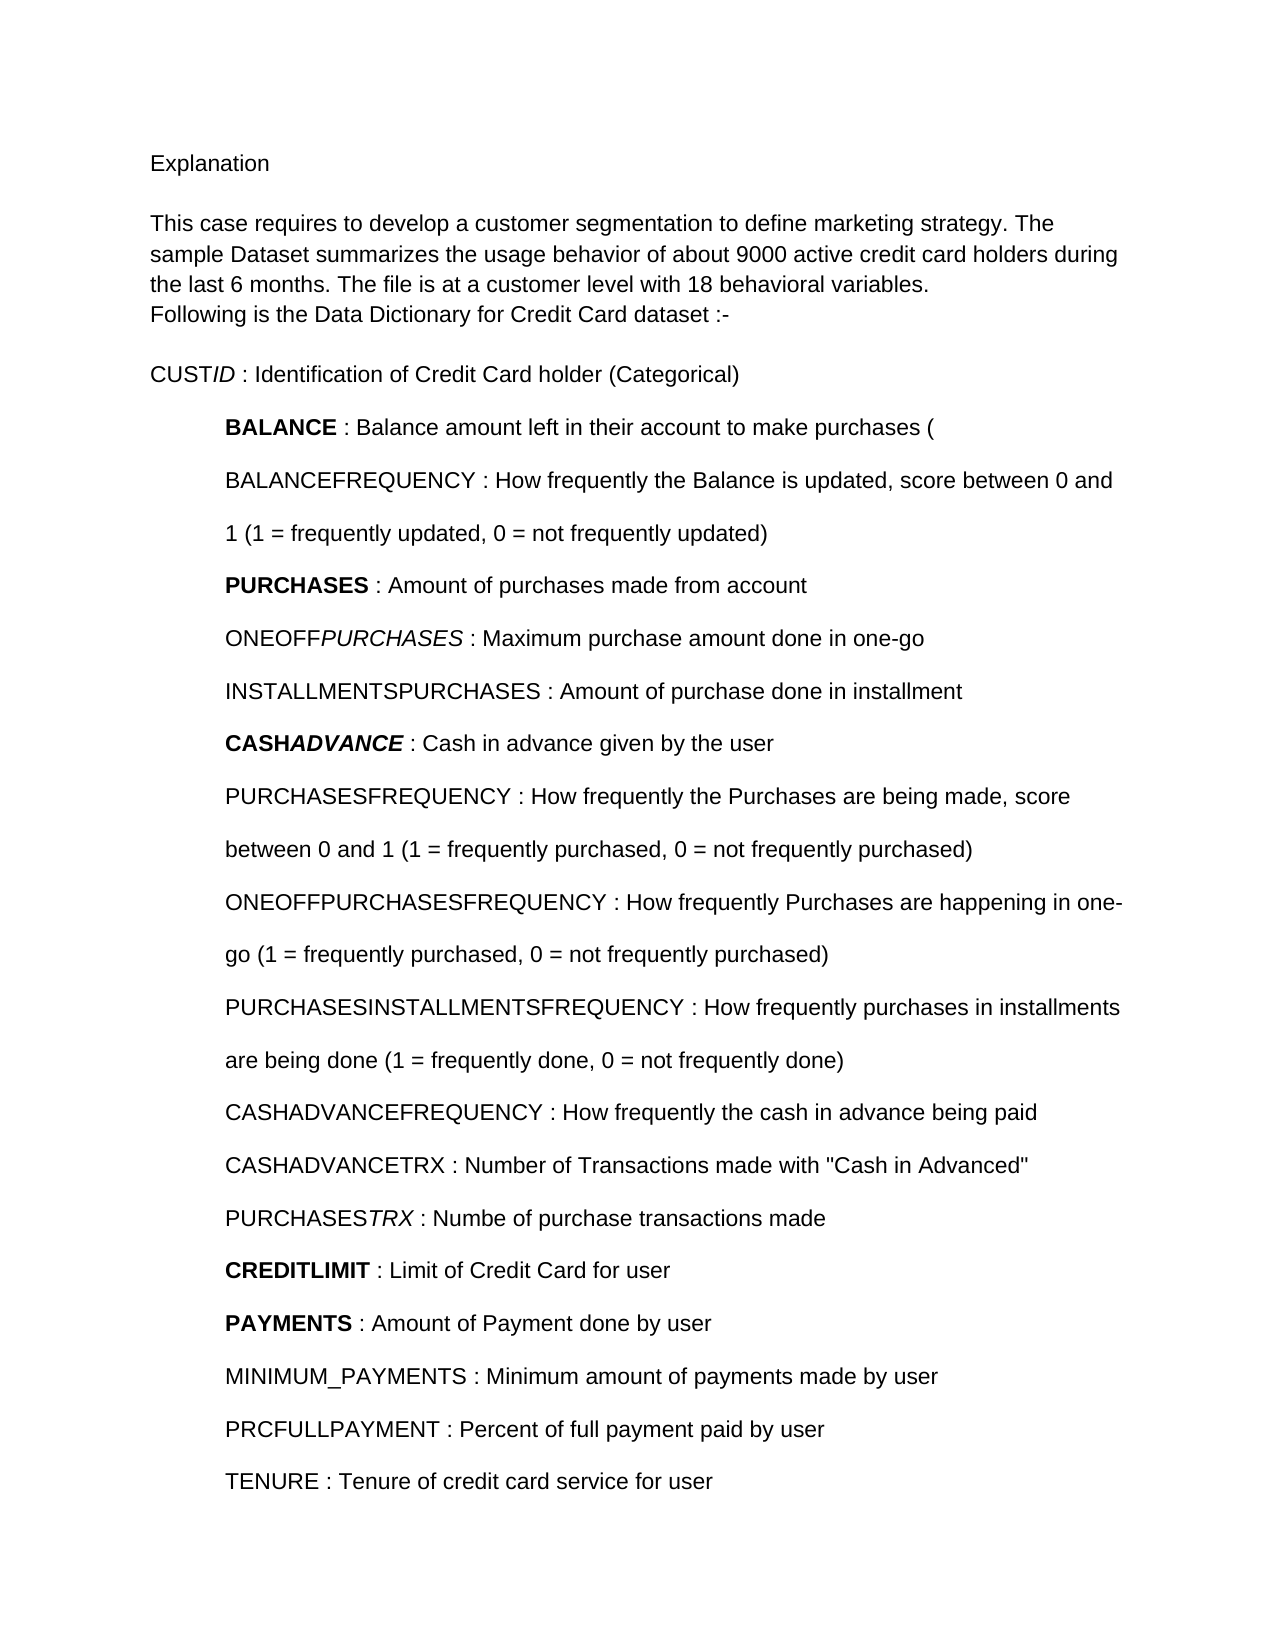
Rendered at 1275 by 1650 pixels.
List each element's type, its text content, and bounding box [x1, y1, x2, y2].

text This case requires to develop a customer segmentation to define marketing strategy. The sample Dataset summarizes the usage behavior of about 9000 active credit card holders during the last 6 months. The file is at a customer level with 18 behavioral variables. [150, 210, 1125, 297]
text CUSTID : Identification of Credit Card holder (Categorical) BALANCE : Balance amount left in their account to make purchases ( BALANCEFREQUENCY : How frequently the Balance is updated, score between 0 and 1 (1 = frequently updated, 0 = not frequently updated) PURCHASES : Amount of purchases made from account ONEOFFPURCHASES : Maximum purchase amount done in one-go INSTALLMENTSPURCHASES : Amount of purchase done in installment CASHADVANCE : Cash in advance given by the user PURCHASESFREQUENCY : How frequently the Purchases are being made, score between 0 and 1 (1 = frequently purchased, 0 = not frequently purchased) ONEOFFPURCHASESFREQUENCY : How frequently Purchases are happening in one-go (1 = frequently purchased, 0 = not frequently purchased) PURCHASESINSTALLMENTSFREQUENCY : How frequently purchases in installments are being done (1 = frequently done, 0 = not frequently done) CASHADVANCEFREQUENCY : How frequently the cash in advance being paid CASHADVANCETRX : Number of Transactions made with "Cash in Advanced" PURCHASESTRX : Numbe of purchase transactions made CREDITLIMIT : Limit of Credit Card for user PAYMENTS : Amount of Payment done by user MINIMUM_PAYMENTS : Minimum amount of payments made by user PRCFULLPAYMENT : Percent of full payment paid by user TENURE : Tenure of credit card service for user [150, 361, 1125, 1495]
text Explanation [150, 150, 1125, 176]
text Following is the Data Dictionary for Credit Card dataset :- [150, 301, 1125, 327]
